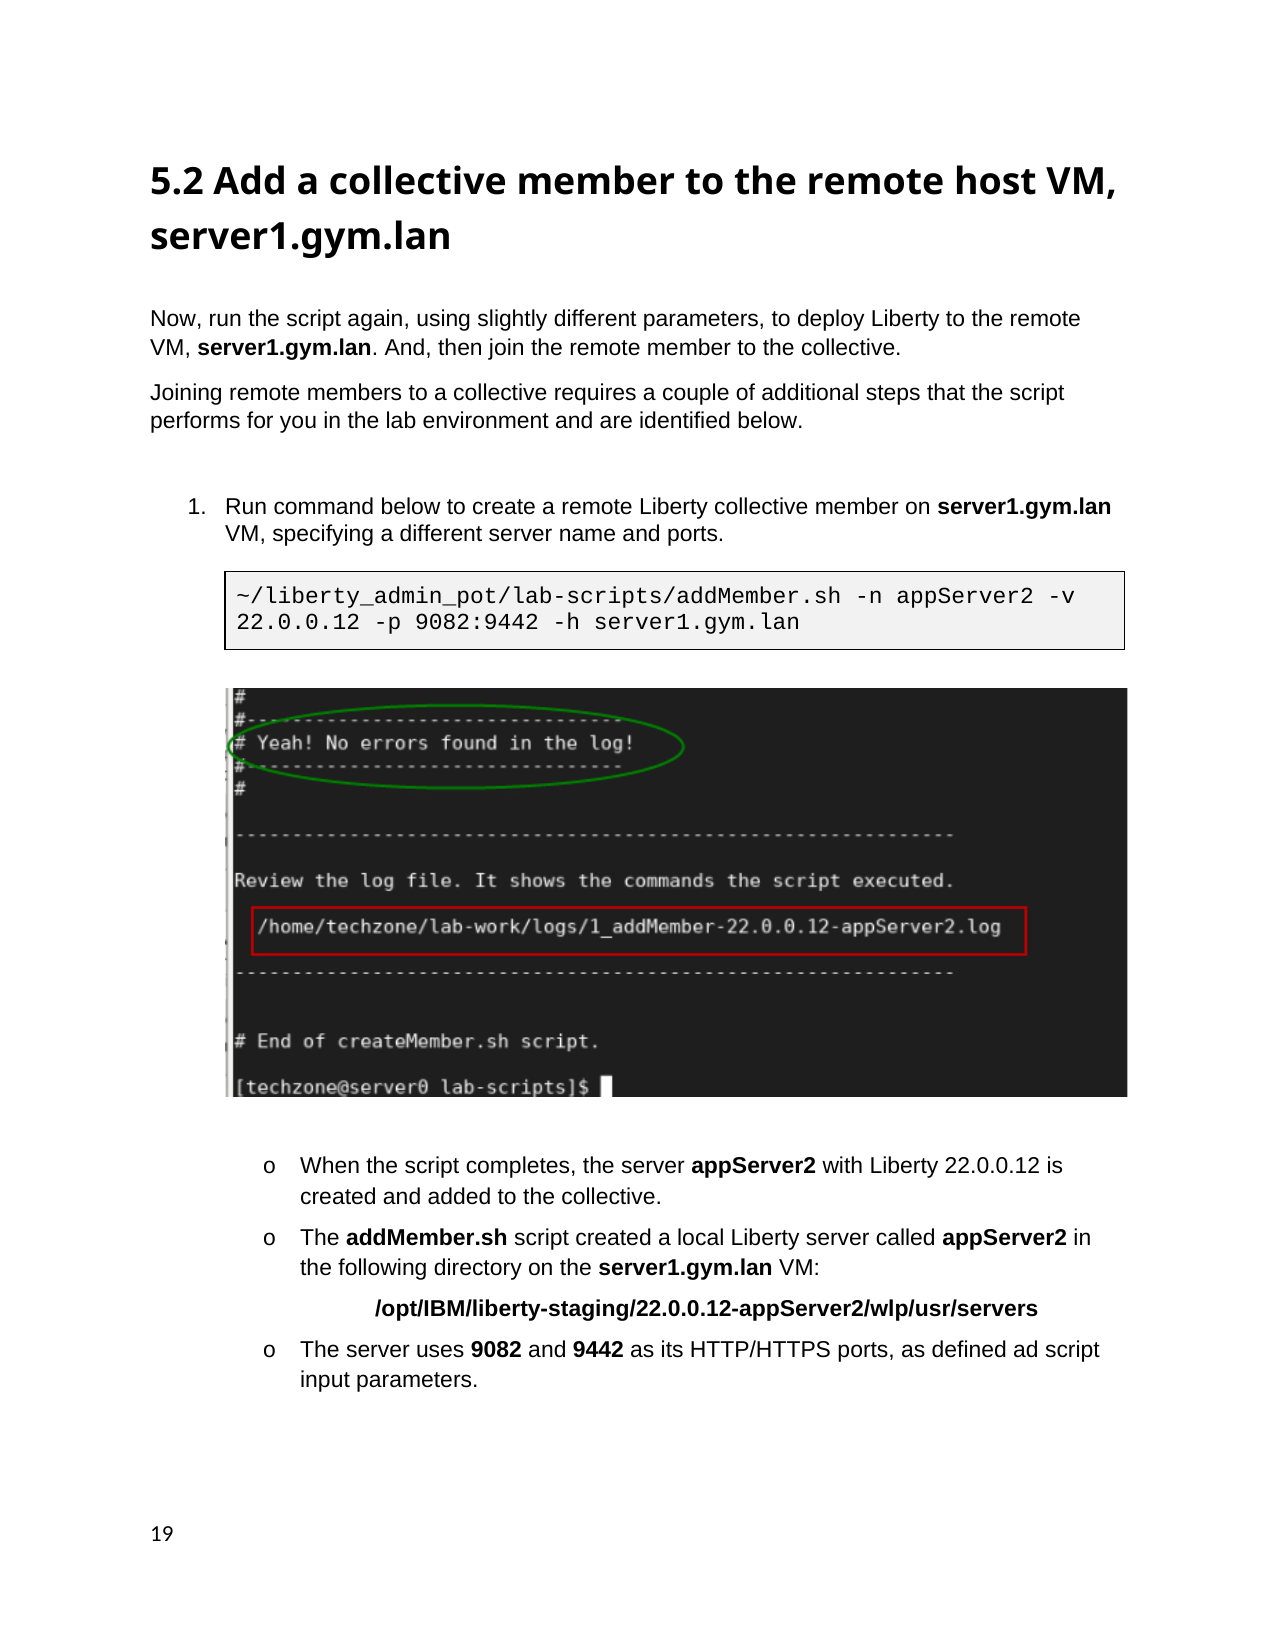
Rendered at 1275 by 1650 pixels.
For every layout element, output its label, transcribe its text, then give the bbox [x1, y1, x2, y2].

table_header ~/liberty_admin_pot/lab-scripts/addMember.sh -n appServer2 -v 22.0.0.12 -p 9082:9442 -h server1.gym.lan [226, 572, 1124, 649]
list The server uses 9082 and 9442 as its HTTP/HTTPS ports, as defined ad script input parameters. [262, 1336, 1125, 1393]
list Run command below to create a remote Liberty collective member on server1.gym.lan VM, specifying a different server name and ports. [187, 493, 1125, 546]
text /opt/IBM/liberty-staging/22.0.0.12-appServer2/wlp/usr/servers [337, 1295, 1125, 1321]
list When the script completes, the server appServer2 with Liberty 22.0.0.12 is created and added to the collective. [262, 1152, 1125, 1209]
subtitle 5.2 Add a collective member to the remote host VM, server1.gym.lan [150, 154, 1125, 260]
list The addMember.sh script created a local Liberty server called appServer2 in the following directory on the server1.gym.lan VM: [262, 1224, 1125, 1280]
picture [225, 688, 1128, 1097]
text Joining remote members to a collective requires a couple of additional steps that the script performs for you in the lab environment and are identified below. [150, 379, 1125, 434]
text Now, run the script again, using slightly different parameters, to deploy Liberty to the remote VM, server1.gym.lan. And, then join the remote member to the collective. [150, 305, 1125, 360]
